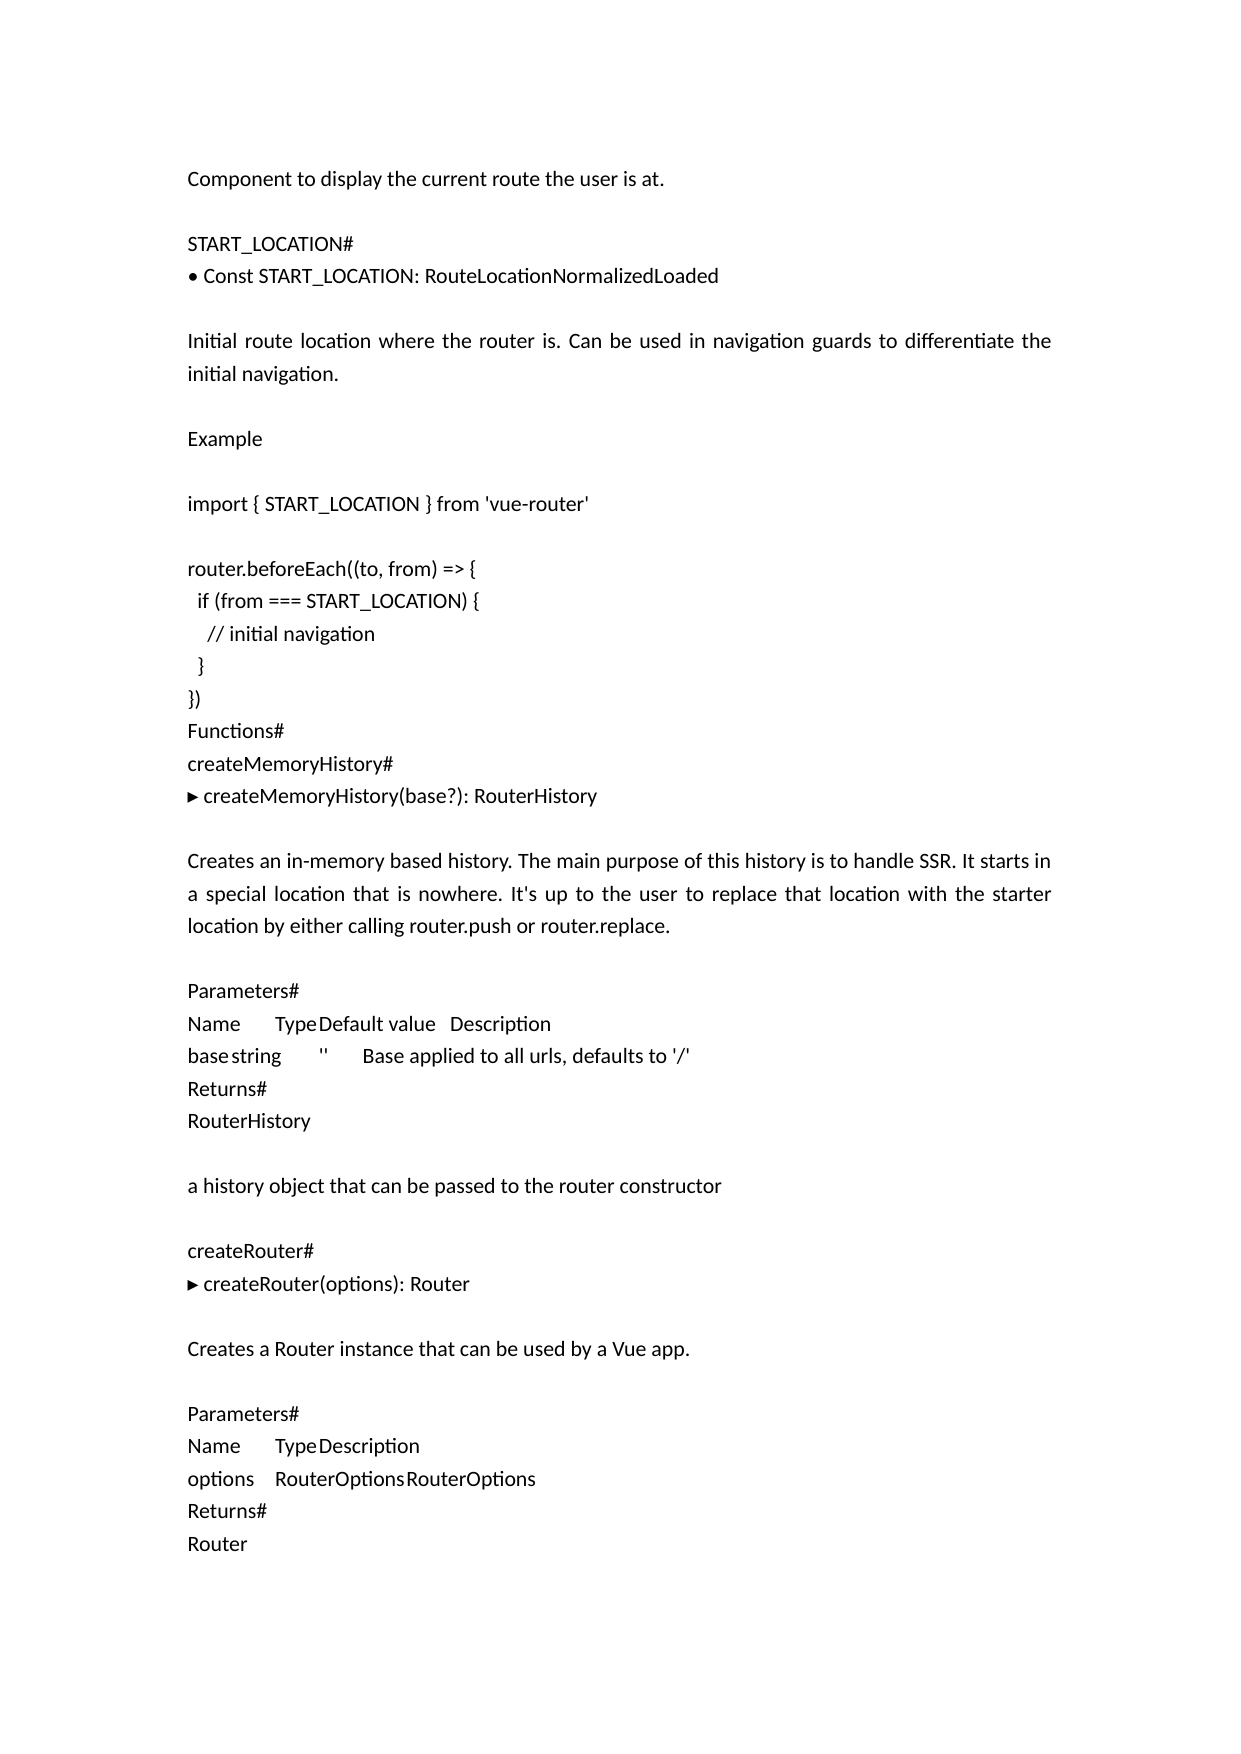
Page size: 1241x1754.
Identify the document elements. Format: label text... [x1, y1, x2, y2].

text RouterHistory [187, 1104, 1053, 1137]
text Returns# [187, 1072, 1053, 1104]
text Router [187, 1527, 1053, 1559]
text Parameters# [187, 1397, 1053, 1429]
text createMemoryHistory# [187, 747, 1053, 779]
text if (from === START_LOCATION) { [187, 584, 1053, 617]
text ▸ createRouter(options): Router [187, 1267, 1053, 1299]
text options RouterOptions RouterOptions [187, 1462, 1053, 1494]
text Initial route location where the router is. Can be used in navigation guards to differentiate the initial navigation. [187, 324, 1053, 389]
text Component to display the current route the user is at. [187, 162, 1053, 194]
text a history object that can be passed to the router constructor [187, 1169, 1053, 1202]
text Creates a Router instance that can be used by a Vue app. [187, 1332, 1053, 1364]
text import { START_LOCATION } from 'vue-router' [187, 487, 1053, 519]
text • Const START_LOCATION: RouteLocationNormalizedLoaded [187, 259, 1053, 292]
text ▸ createMemoryHistory(base?): RouterHistory [187, 779, 1053, 812]
text // initial navigation [187, 617, 1053, 649]
text Example [187, 422, 1053, 454]
text base string '' Base applied to all urls, defaults to '/' [187, 1039, 1053, 1072]
text } [187, 649, 1053, 682]
text }) [187, 682, 1053, 714]
text Parameters# [187, 974, 1053, 1007]
text Name Type Default value Description [187, 1007, 1053, 1039]
text Creates an in-memory based history. The main purpose of this history is to handle SSR. It starts in a special location that is nowhere. It's up to the user to replace that location with the starter location by either calling router.push or router.replace. [187, 844, 1053, 942]
text router.beforeEach((to, from) => { [187, 552, 1053, 584]
text Name Type Description [187, 1429, 1053, 1462]
text Functions# [187, 714, 1053, 747]
text Returns# [187, 1494, 1053, 1527]
text createRouter# [187, 1234, 1053, 1267]
text START_LOCATION# [187, 227, 1053, 259]
